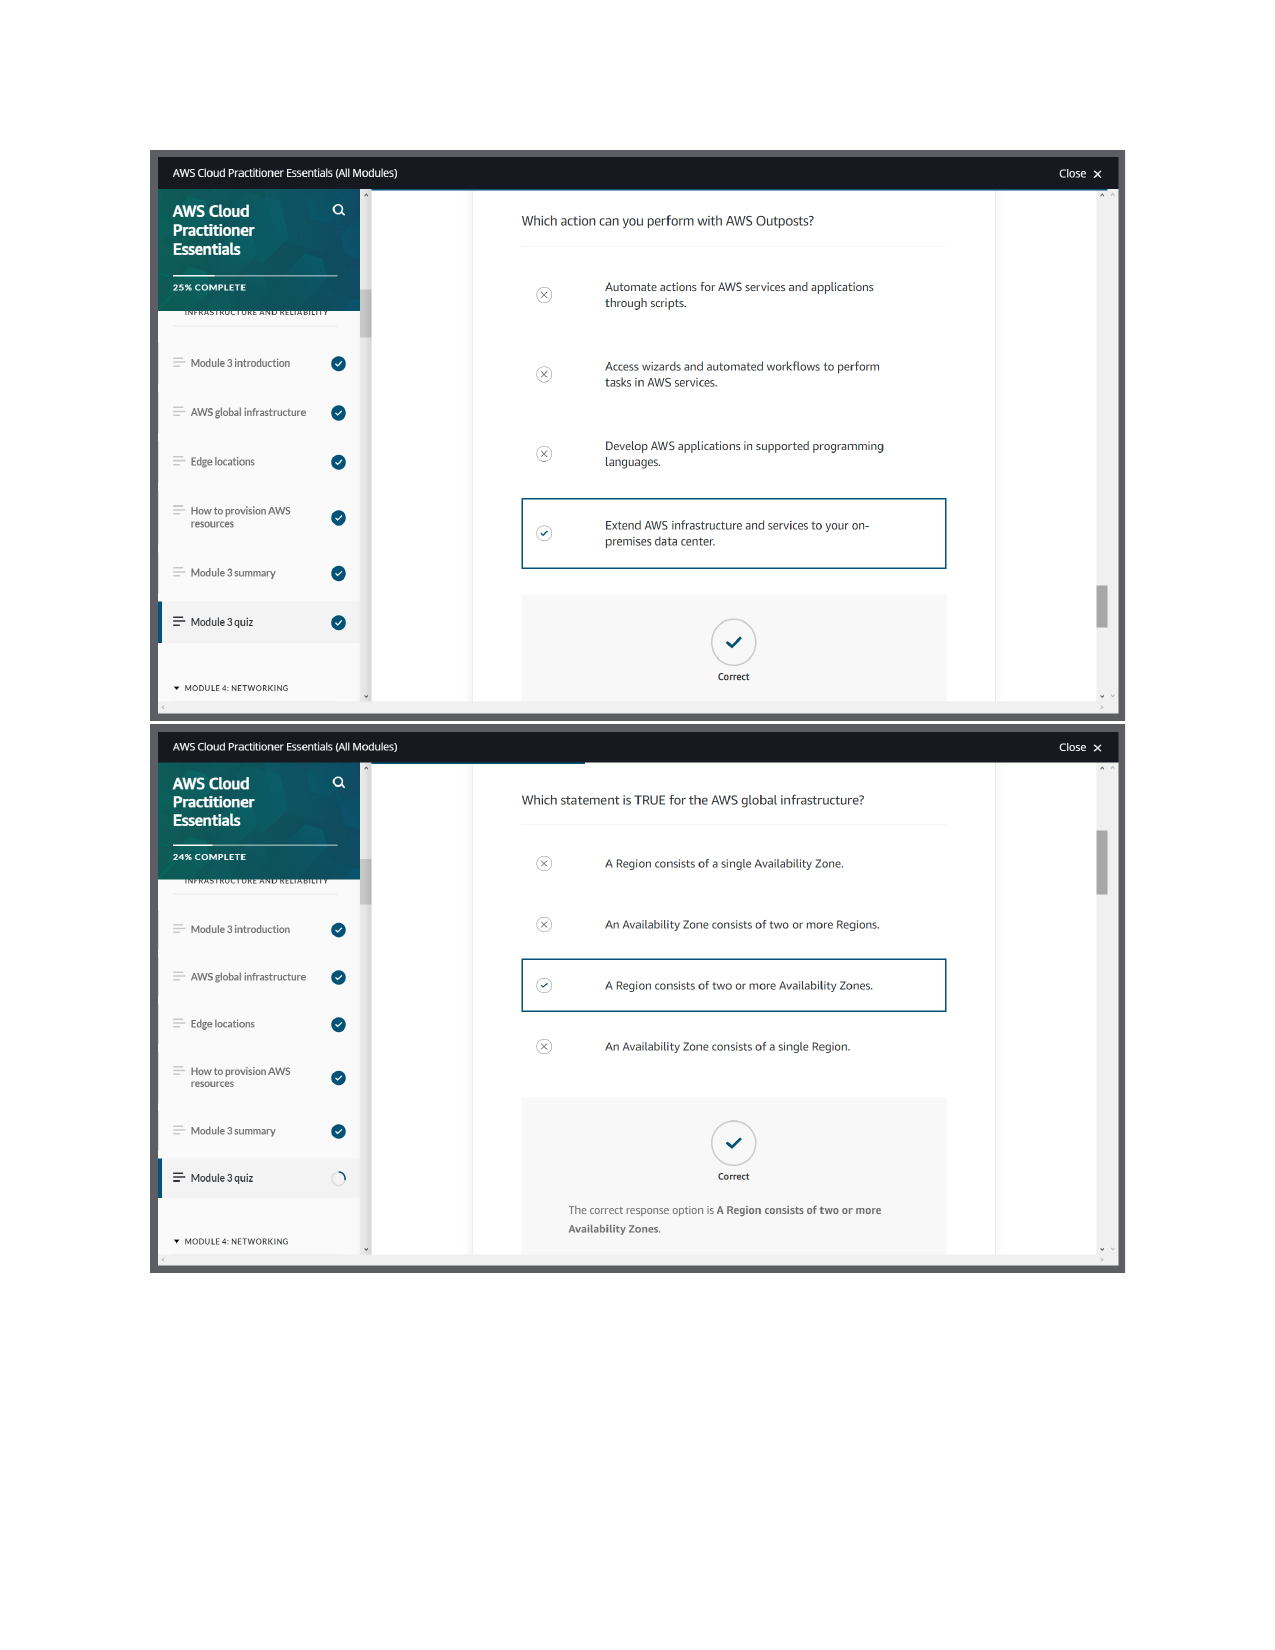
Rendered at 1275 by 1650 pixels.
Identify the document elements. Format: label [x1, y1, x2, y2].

picture [150, 724, 1125, 1273]
picture [150, 150, 1125, 721]
